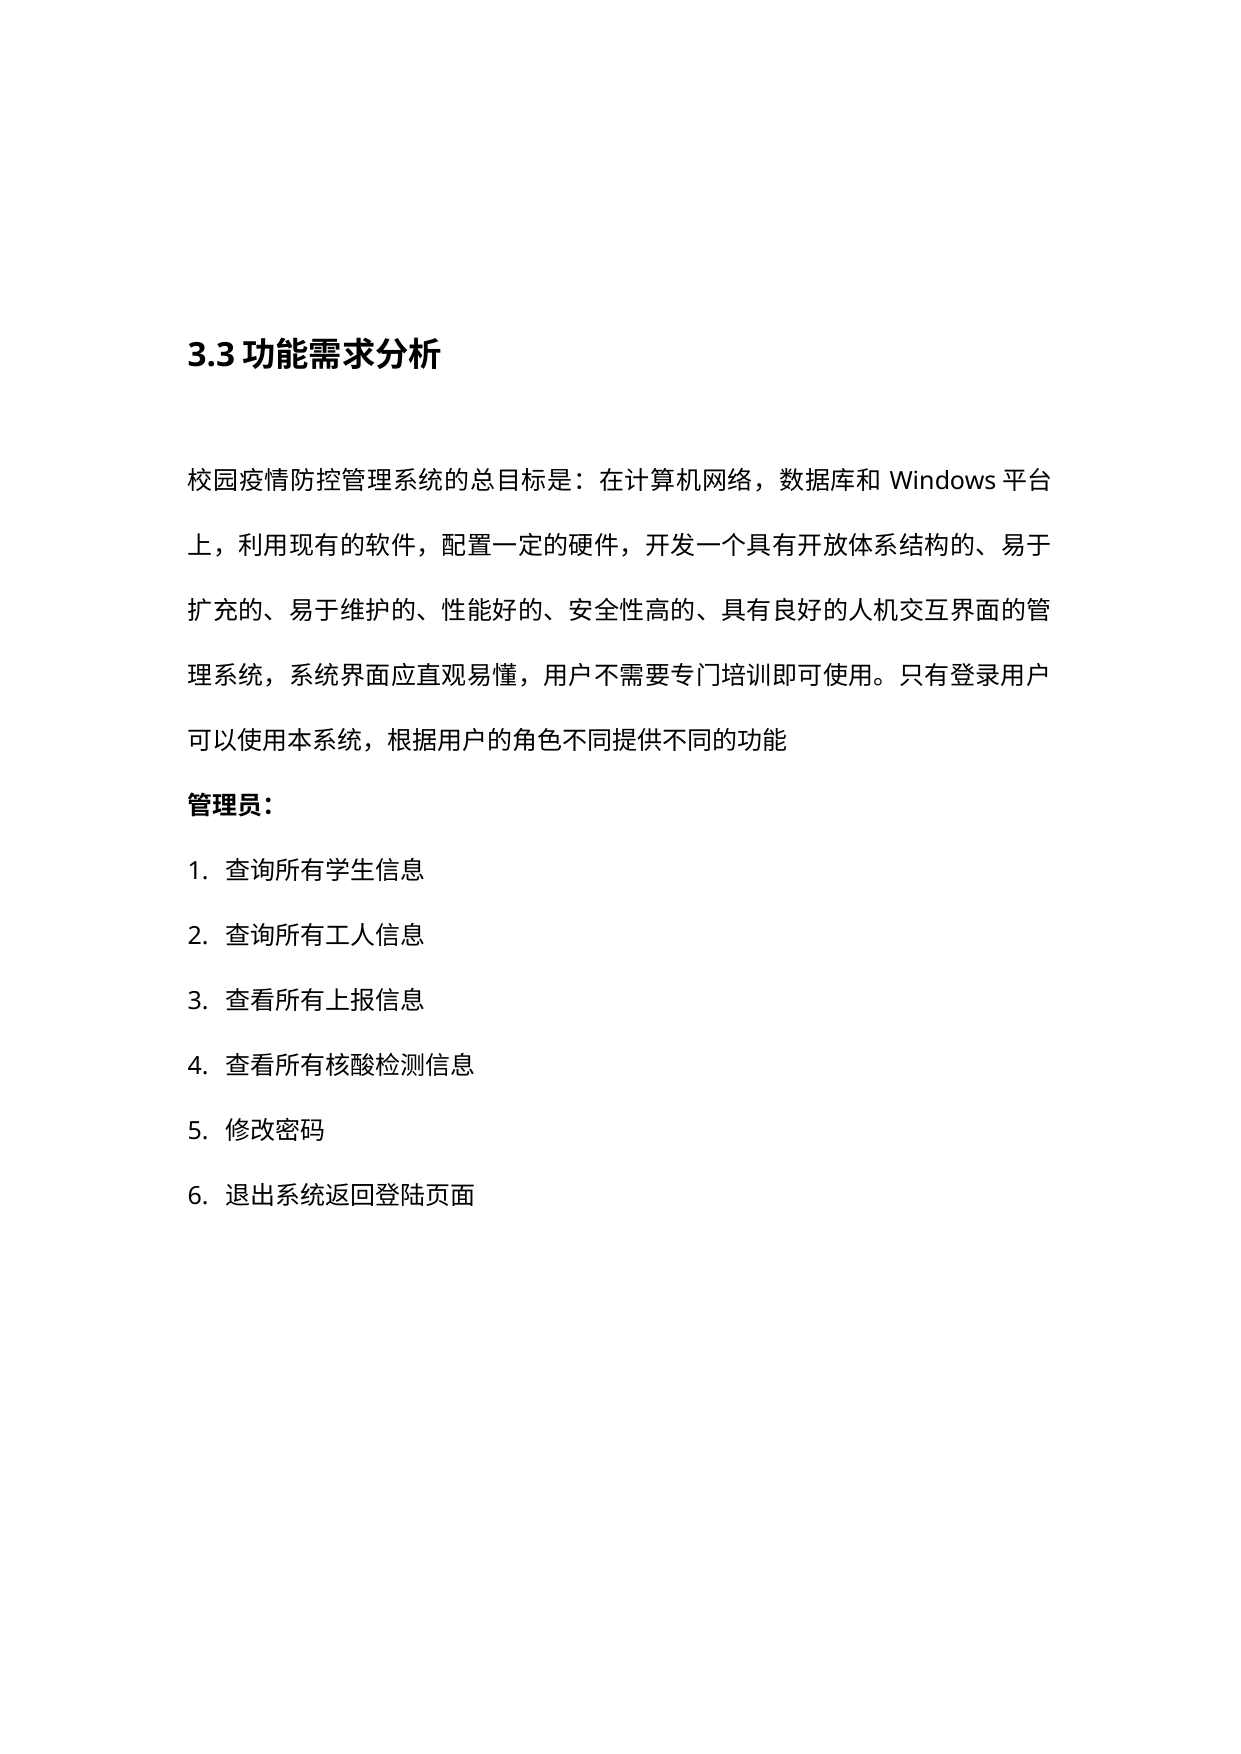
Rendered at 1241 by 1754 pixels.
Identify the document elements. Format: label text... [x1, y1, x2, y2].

list 查询所有学生信息 [187, 836, 1053, 901]
text 校园疫情防控管理系统的总目标是：在计算机网络，数据库和Windows平台上，利用现有的软件，配置一定的硬件，开发一个具有开放体系结构的、易于扩充的、易于维护的、性能好的、安全性高的、具有良好的人机交互界面的管理系统，系统界面应直观易懂，用户不需要专门培训即可使用。只有登录用户可以使用本系统，根据用户的角色不同提供不同的功能 [187, 446, 1053, 771]
subtitle 3.3功能需求分析 [187, 319, 1053, 384]
list 退出系统返回登陆页面 [187, 1161, 1053, 1226]
list 修改密码 [187, 1096, 1053, 1161]
list 查看所有上报信息 [187, 966, 1053, 1031]
list 查看所有核酸检测信息 [187, 1031, 1053, 1096]
text 管理员： [187, 771, 1053, 836]
list 查询所有工人信息 [187, 901, 1053, 966]
